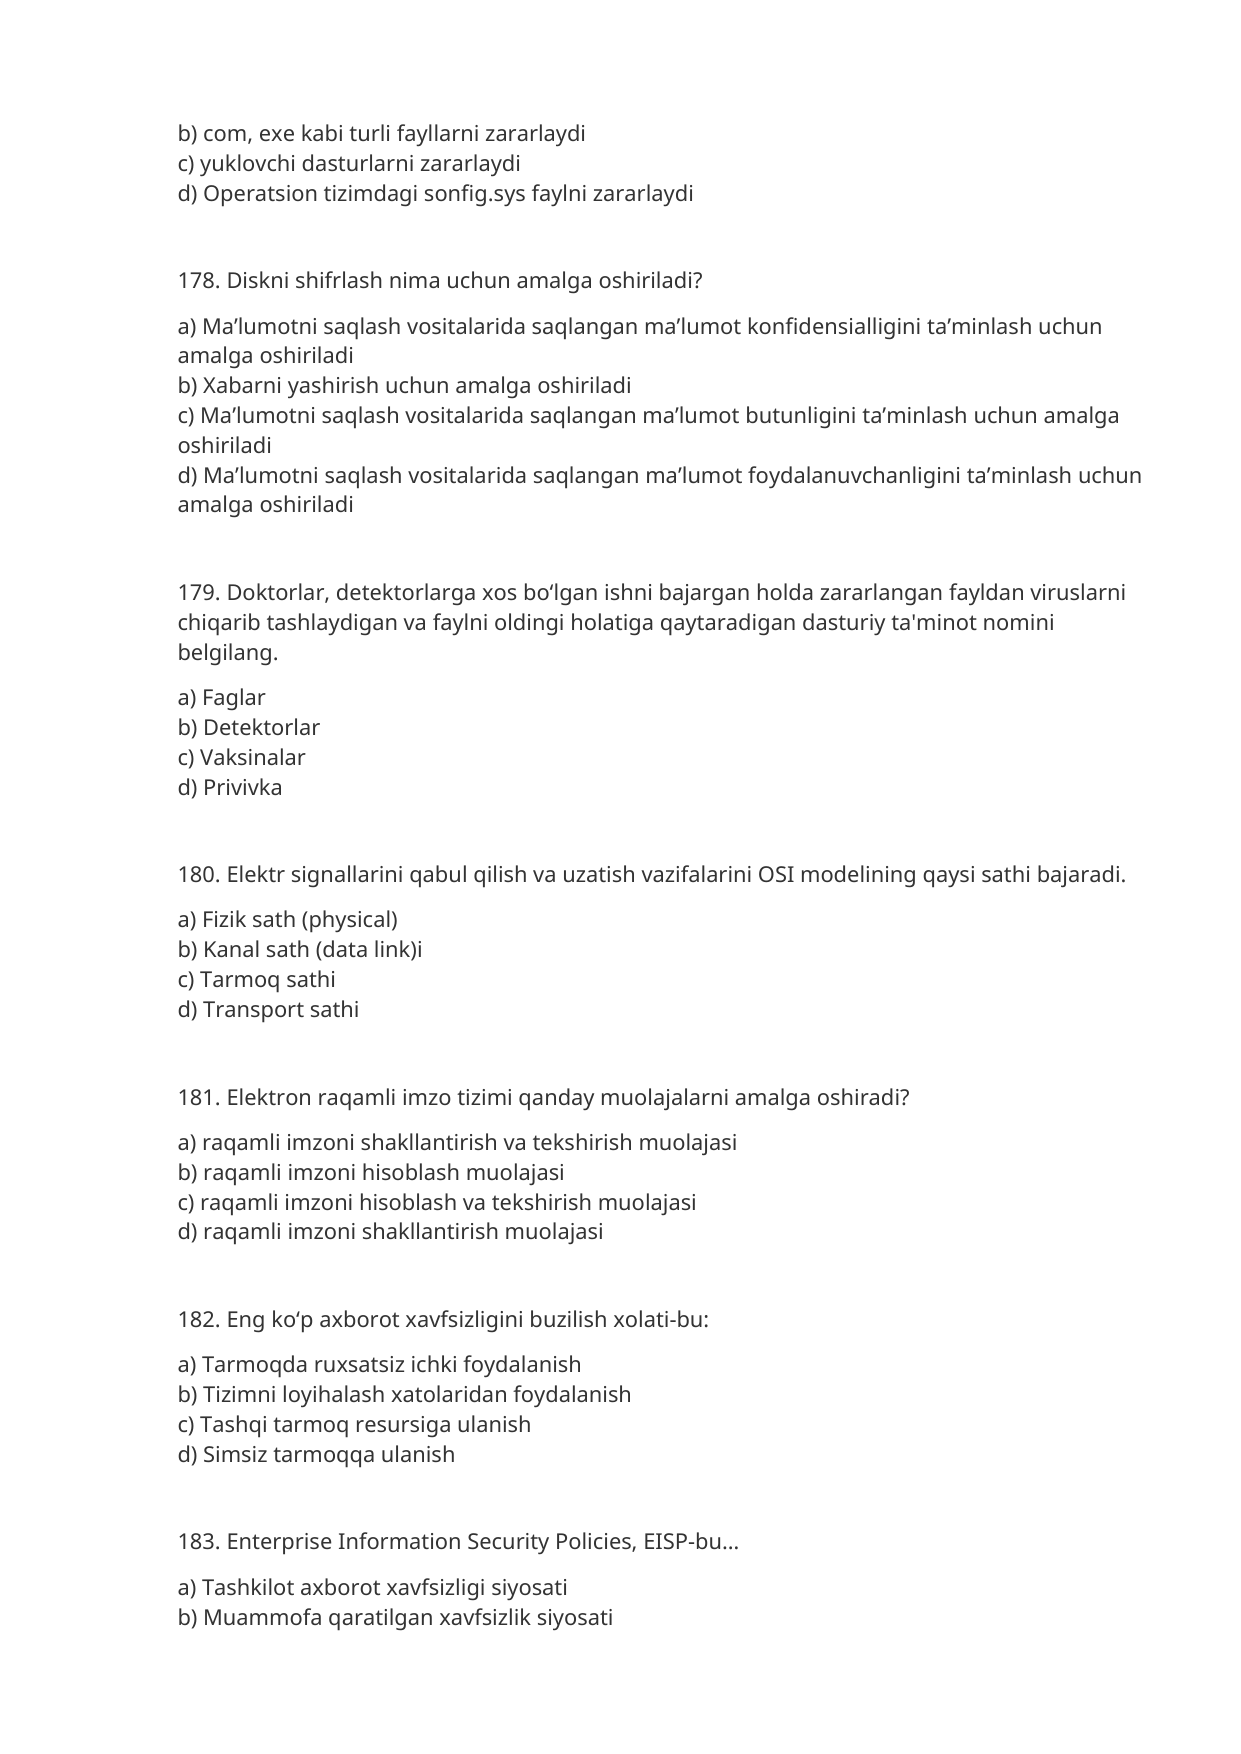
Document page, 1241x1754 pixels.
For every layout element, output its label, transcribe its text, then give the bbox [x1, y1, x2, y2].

text d) Simsiz tarmoqqa ulanish [177, 1439, 1152, 1468]
text a) raqamli imzoni shakllantirish va tekshirish muolajasi [177, 1127, 1152, 1157]
text b) Kanal sath (data link)i [177, 934, 1152, 964]
text d) Privivka [177, 771, 1152, 801]
text d) Operatsion tizimdagi sonfig.sys faylni zararlaydi [177, 178, 1152, 207]
text c) Tashqi tarmoq resursiga ulanish [177, 1409, 1152, 1439]
text c) Vaksinalar [177, 742, 1152, 771]
text a) Ma’lumotni saqlash vositalarida saqlangan ma’lumot konfidensialligini ta’minlash uchun amalga oshiriladi [177, 311, 1152, 370]
text 179. Doktorlar, detektorlarga xos bo‘lgan ishni bajargan holda zararlangan fayldan viruslarni chiqarib tashlaydigan va faylni oldingi holatiga qaytaradigan dasturiy ta'minot nomini belgilang. [177, 577, 1152, 666]
text 182. Eng ko‘p axborot xavfsizligini buzilish xolati-bu: [177, 1304, 1152, 1334]
text d) raqamli imzoni shakllantirish muolajasi [177, 1216, 1152, 1246]
text d) Transport sathi [177, 994, 1152, 1024]
text c) Ma’lumotni saqlash vositalarida saqlangan ma’lumot butunligini ta’minlash uchun amalga oshiriladi [177, 400, 1152, 460]
text 181. Elektron raqamli imzo tizimi qanday muolajalarni amalga oshiradi? [177, 1081, 1152, 1111]
text b) Tizimni loyihalash xatolaridan foydalanish [177, 1379, 1152, 1409]
text b) Muammofa qaratilgan xavfsizlik siyosati [177, 1601, 1152, 1631]
text c) raqamli imzoni hisoblash va tekshirish muolajasi [177, 1186, 1152, 1216]
text d) Ma’lumotni saqlash vositalarida saqlangan ma’lumot foydalanuvchanligini ta’minlash uchun amalga oshiriladi [177, 460, 1152, 519]
text 180. Elektr signallarini qabul qilish va uzatish vazifalarini OSI modelining qaysi sathi bajaradi. [177, 859, 1152, 889]
text 183. Enterprise Information Security Policies, EISP-bu… [177, 1526, 1152, 1556]
text a) Tashkilot axborot xavfsizligi siyosati [177, 1572, 1152, 1601]
text c) yuklovchi dasturlarni zararlaydi [177, 148, 1152, 178]
text b) Detektorlar [177, 712, 1152, 742]
text a) Fizik sath (physical) [177, 904, 1152, 934]
text b) raqamli imzoni hisoblash muolajasi [177, 1157, 1152, 1186]
text b) Xabarni yashirish uchun amalga oshiriladi [177, 370, 1152, 400]
text a) Faglar [177, 682, 1152, 712]
text a) Tarmoqda ruxsatsiz ichki foydalanish [177, 1349, 1152, 1379]
text c) Tarmoq sathi [177, 964, 1152, 994]
text 178. Diskni shifrlash nima uchun amalga oshiriladi? [177, 265, 1152, 295]
text b) com, exe kabi turli fayllarni zararlaydi [177, 118, 1152, 148]
